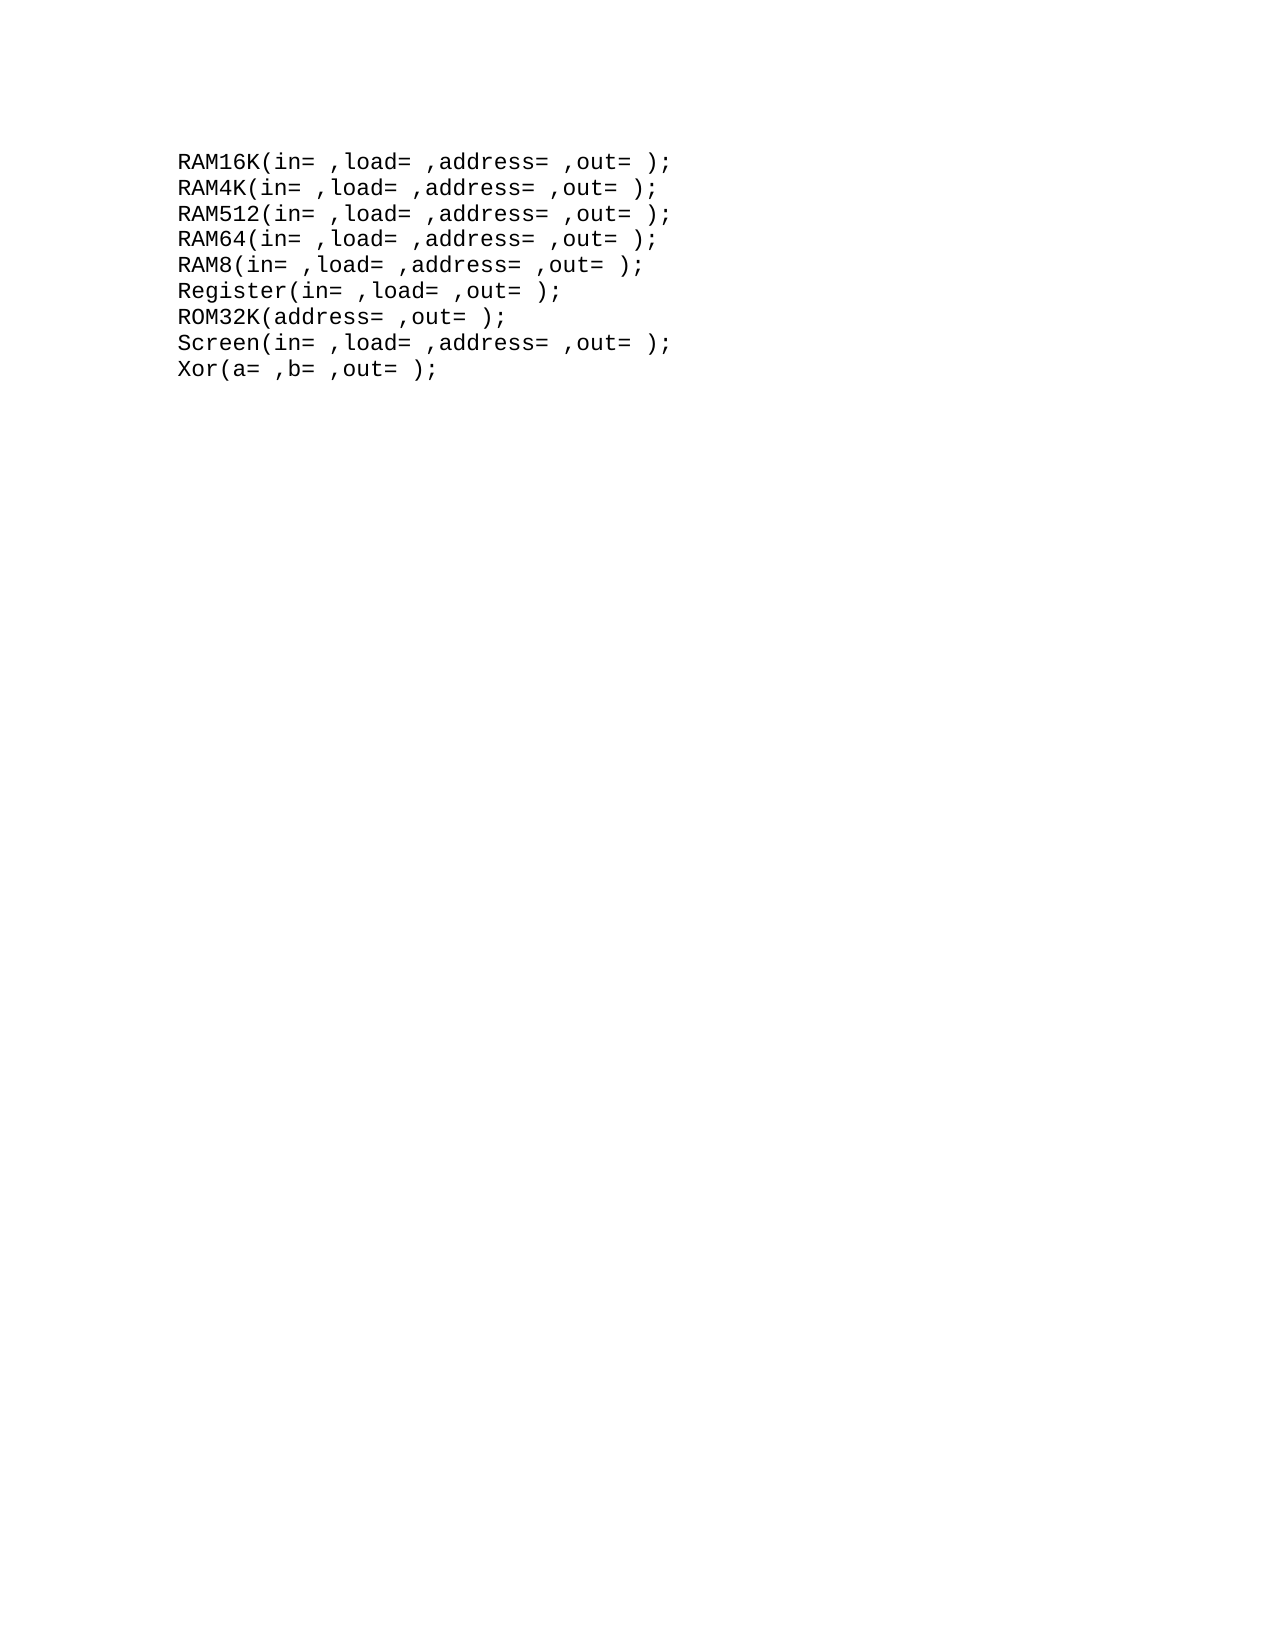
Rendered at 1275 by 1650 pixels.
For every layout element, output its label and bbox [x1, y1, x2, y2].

text [150, 150, 1125, 410]
